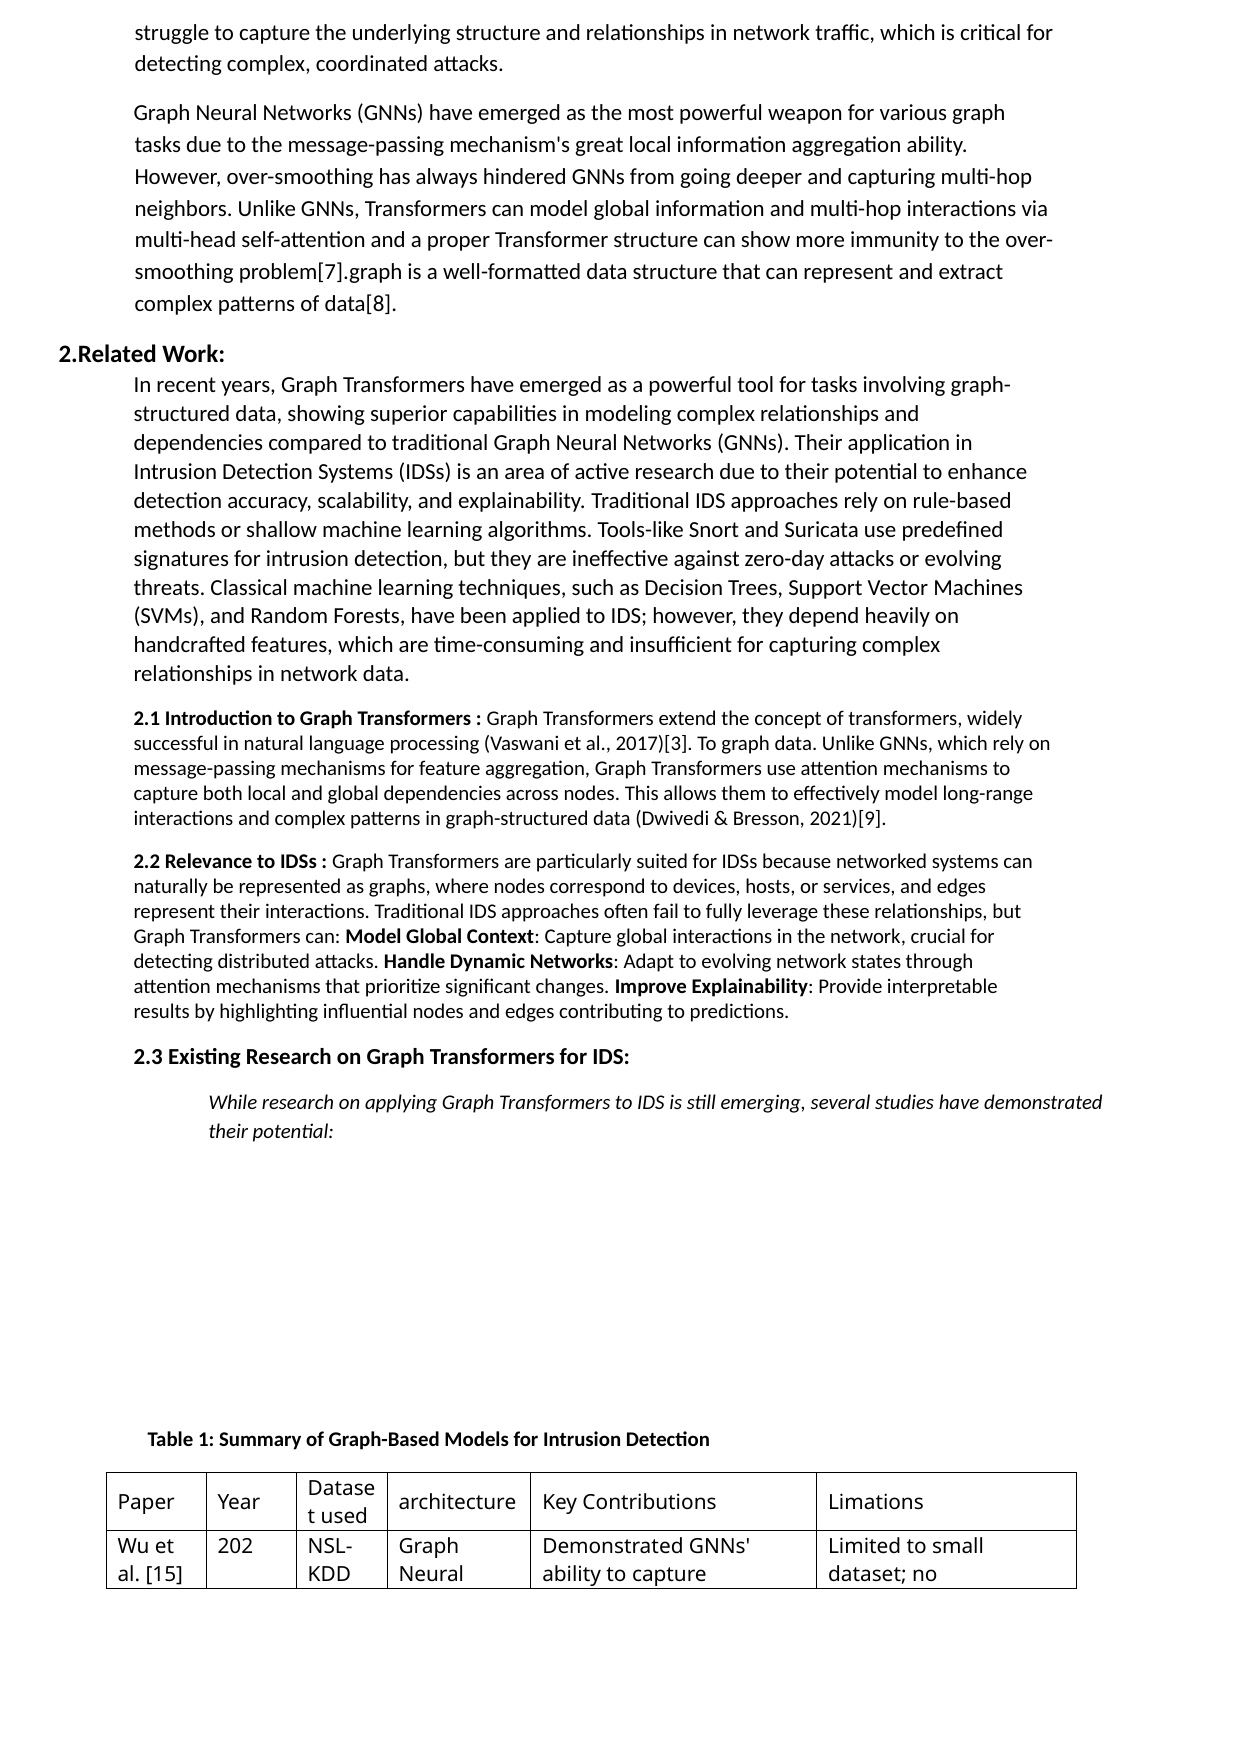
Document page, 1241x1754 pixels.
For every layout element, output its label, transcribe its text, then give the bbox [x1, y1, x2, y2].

table_header architecture [388, 1473, 530, 1530]
text Graph Neural Networks (GNNs) have emerged as the most powerful weapon for various graph tasks due to the message-passing mechanism's great local information aggregation ability. However, over-smoothing has always hindered GNNs from going deeper and capturing multi-hop neighbors. Unlike GNNs, Transformers can model global information and multi-hop interactions via multi-head self-attention and a proper Transformer structure can show more immunity to the over-smoothing problem[7].graph is a well-formatted data structure that can represent and extract complex patterns of data[8]. [133, 98, 1054, 317]
table_header Year [207, 1473, 296, 1530]
table_header Key Contributions [531, 1473, 816, 1530]
table_cell 202 [207, 1531, 296, 1588]
text 2.3 Existing Research on Graph Transformers for IDS: [133, 1043, 1053, 1070]
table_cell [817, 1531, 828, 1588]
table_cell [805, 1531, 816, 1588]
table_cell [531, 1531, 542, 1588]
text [133, 18, 1054, 78]
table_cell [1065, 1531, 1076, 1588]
subtitle 2.Related Work: [58, 338, 1124, 368]
list While research on applying Graph Transformers to IDS is still emerging, several studies have demonstrated their potential: [208, 1089, 1124, 1143]
text 2.2 Relevance to IDSs : Graph Transformers are particularly suited for IDSs because networked systems can naturally be represented as graphs, where nodes correspond to devices, hosts, or services, and edges represent their interactions. Traditional IDS approaches often fail to fully leverage these relationships, but Graph Transformers can: Model Global Context: Capture global interactions in the network, crucial for detecting distributed attacks. Handle Dynamic Networks: Adapt to evolving network states through attention mechanisms that prioritize significant changes. Improve Explainability: Provide interpretable results by highlighting influential nodes and edges contributing to predictions. [133, 849, 1053, 1024]
table_header Dataset used [297, 1473, 387, 1530]
text In recent years, Graph Transformers have emerged as a powerful tool for tasks involving graph-structured data, showing superior capabilities in modeling complex relationships and dependencies compared to traditional Graph Neural Networks (GNNs). Their application in Intrusion Detection Systems (IDSs) is an area of active research due to their potential to enhance detection accuracy, scalability, and explainability. Traditional IDS approaches rely on rule-based methods or shallow machine learning algorithms. Tools-like Snort and Suricata use predefined signatures for intrusion detection, but they are ineffective against zero-day attacks or evolving threats. Classical machine learning techniques, such as Decision Trees, Support Vector Machines (SVMs), and Random Forests, have been applied to IDS; however, they depend heavily on handcrafted features, which are time-consuming and insufficient for capturing complex relationships in network data. [133, 371, 1053, 687]
table_header Limations [817, 1473, 1076, 1530]
table_header Paper [107, 1473, 206, 1530]
text Table 1: Summary of Graph-Based Models for Intrusion Detection [133, 1426, 1124, 1452]
text 2.1 Introduction to Graph Transformers : Graph Transformers extend the concept of transformers, widely successful in natural language processing (Vaswani et al., 2017)[3]. To graph data. Unlike GNNs, which rely on message-passing mechanisms for feature aggregation, Graph Transformers use attention mechanisms to capture both local and global dependencies across nodes. This allows them to effectively model long-range interactions and complex patterns in graph-structured data (Dwivedi & Bresson, 2021)[9]. [133, 705, 1053, 830]
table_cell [388, 1531, 530, 1588]
